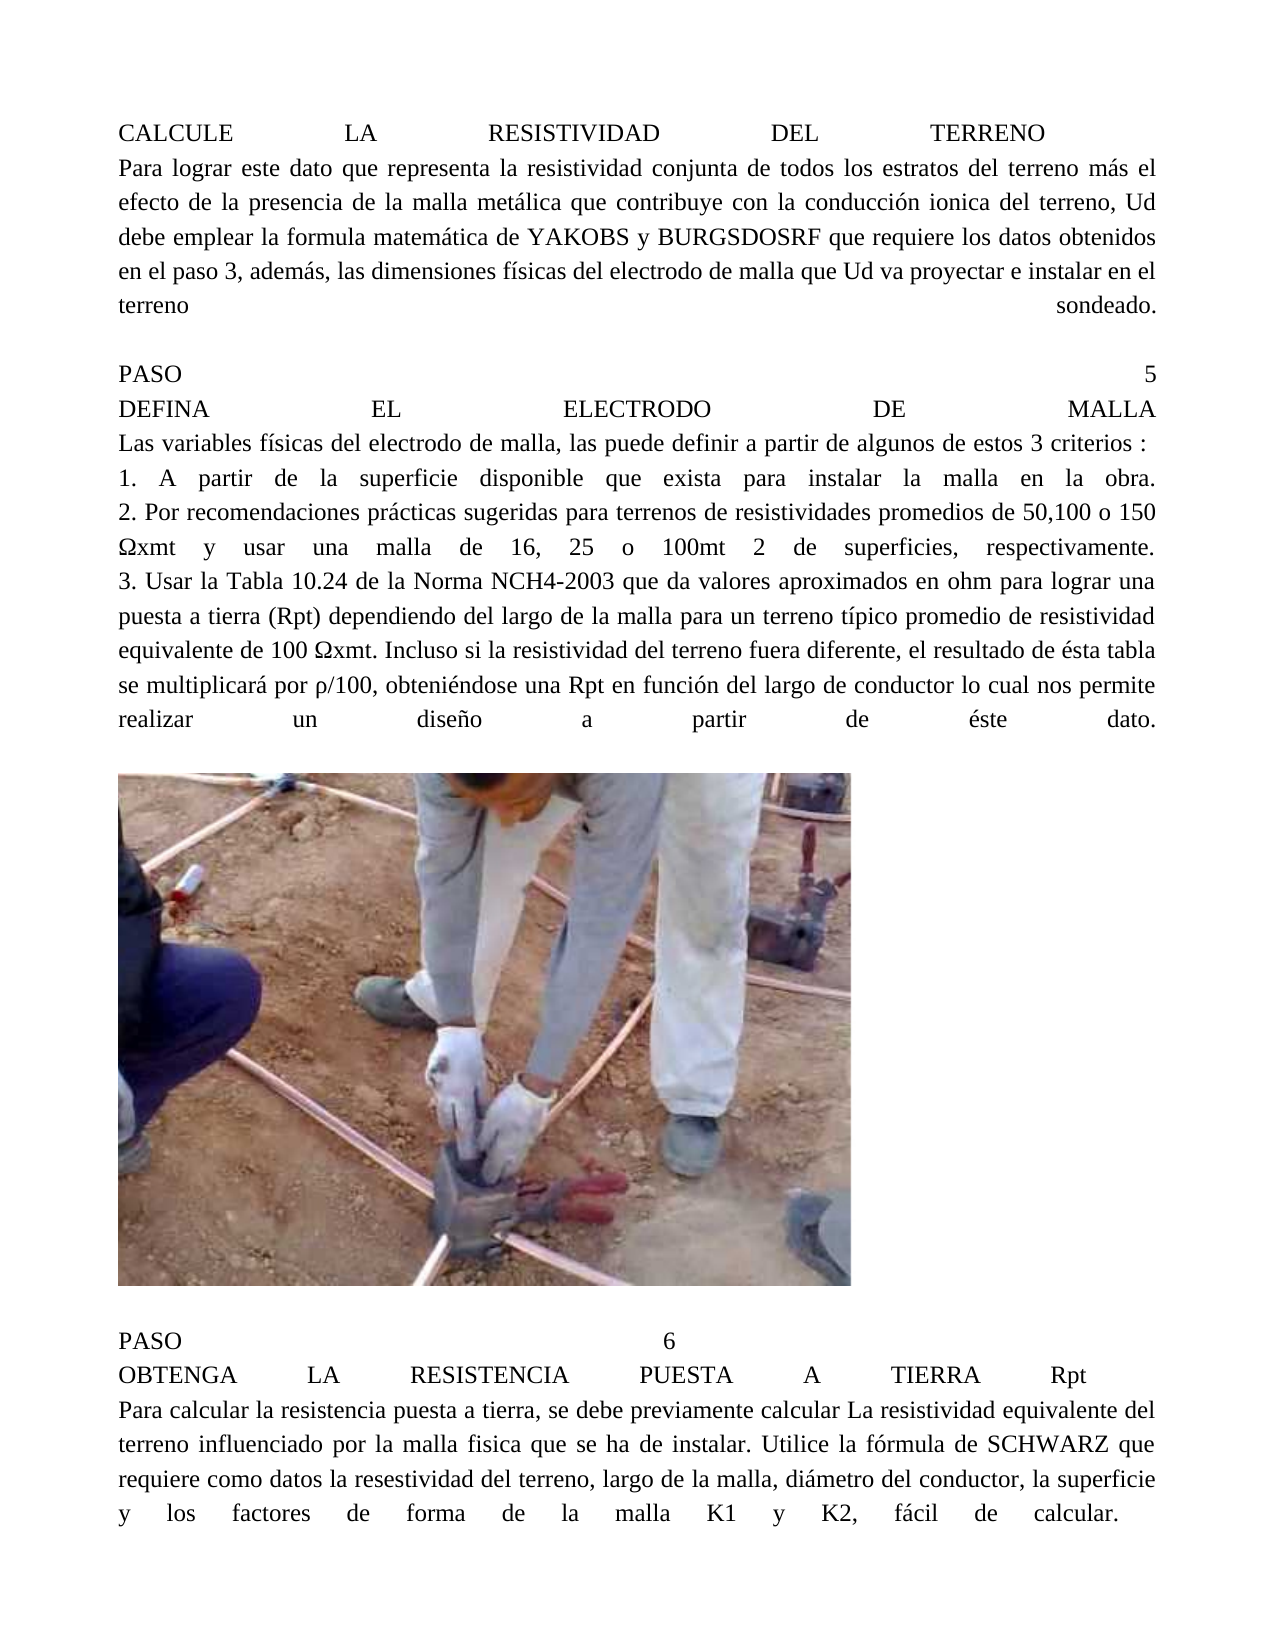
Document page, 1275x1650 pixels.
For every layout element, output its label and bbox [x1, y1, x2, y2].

picture [118, 773, 1056, 1286]
text [118, 118, 1157, 1527]
